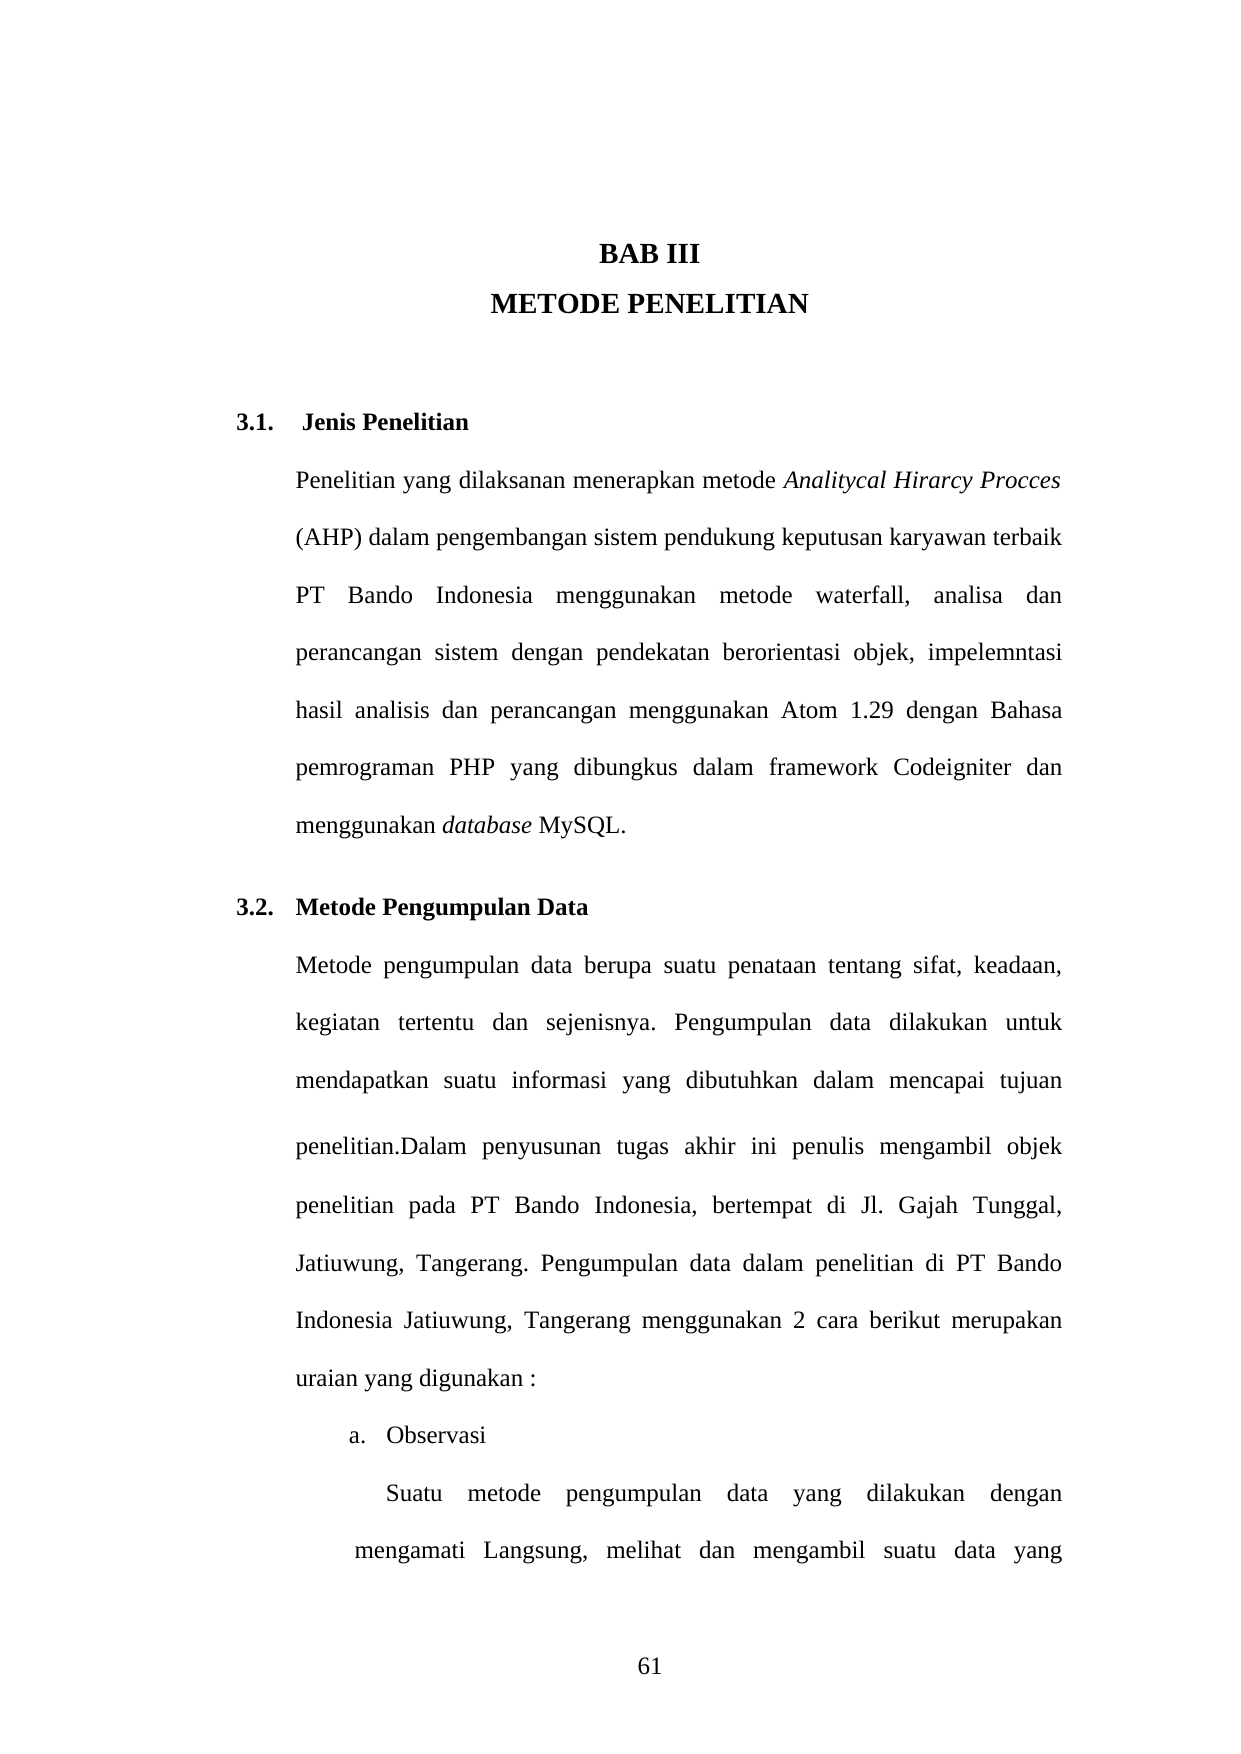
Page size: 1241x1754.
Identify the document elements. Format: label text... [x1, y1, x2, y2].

list Observasi [349, 1421, 1063, 1449]
subtitle BAB III [236, 236, 1063, 270]
list Penelitian yang dilaksanan menerapkan metode Analitycal Hirarcy Procces (AHP) dalam pengembangan sistem pendukung keputusan karyawan terbaik PT Bando Indonesia menggunakan metode waterfall, analisa dan perancangan sistem dengan pendekatan berorientasi objek, impelemntasi hasil analisis dan perancangan menggunakan Atom 1.29 dengan Bahasa pemrograman PHP yang dibungkus dalam framework Codeigniter dan menggunakan database MySQL. [295, 465, 1063, 839]
list Metode pengumpulan data berupa suatu penataan tentang sifat, keadaan, kegiatan tertentu dan sejenisnya. Pengumpulan data dilakukan untuk mendapatkan suatu informasi yang dibutuhkan dalam mencapai tujuan penelitian. Dalam penyusunan tugas akhir ini penulis mengambil objek penelitian pada PT Bando Indonesia, bertempat di Jl. Gajah Tunggal, Jatiuwung, Tangerang. Pengumpulan data dalam penelitian di PT Bando Indonesia Jatiuwung, Tangerang menggunakan 2 cara berikut merupakan uraian yang digunakan : [295, 950, 1063, 1392]
subtitle Jenis Penelitian [236, 407, 1063, 436]
subtitle METODE PENELITIAN [236, 287, 1063, 320]
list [354, 1478, 1063, 1564]
subtitle Metode Pengumpulan Data [236, 892, 1063, 921]
